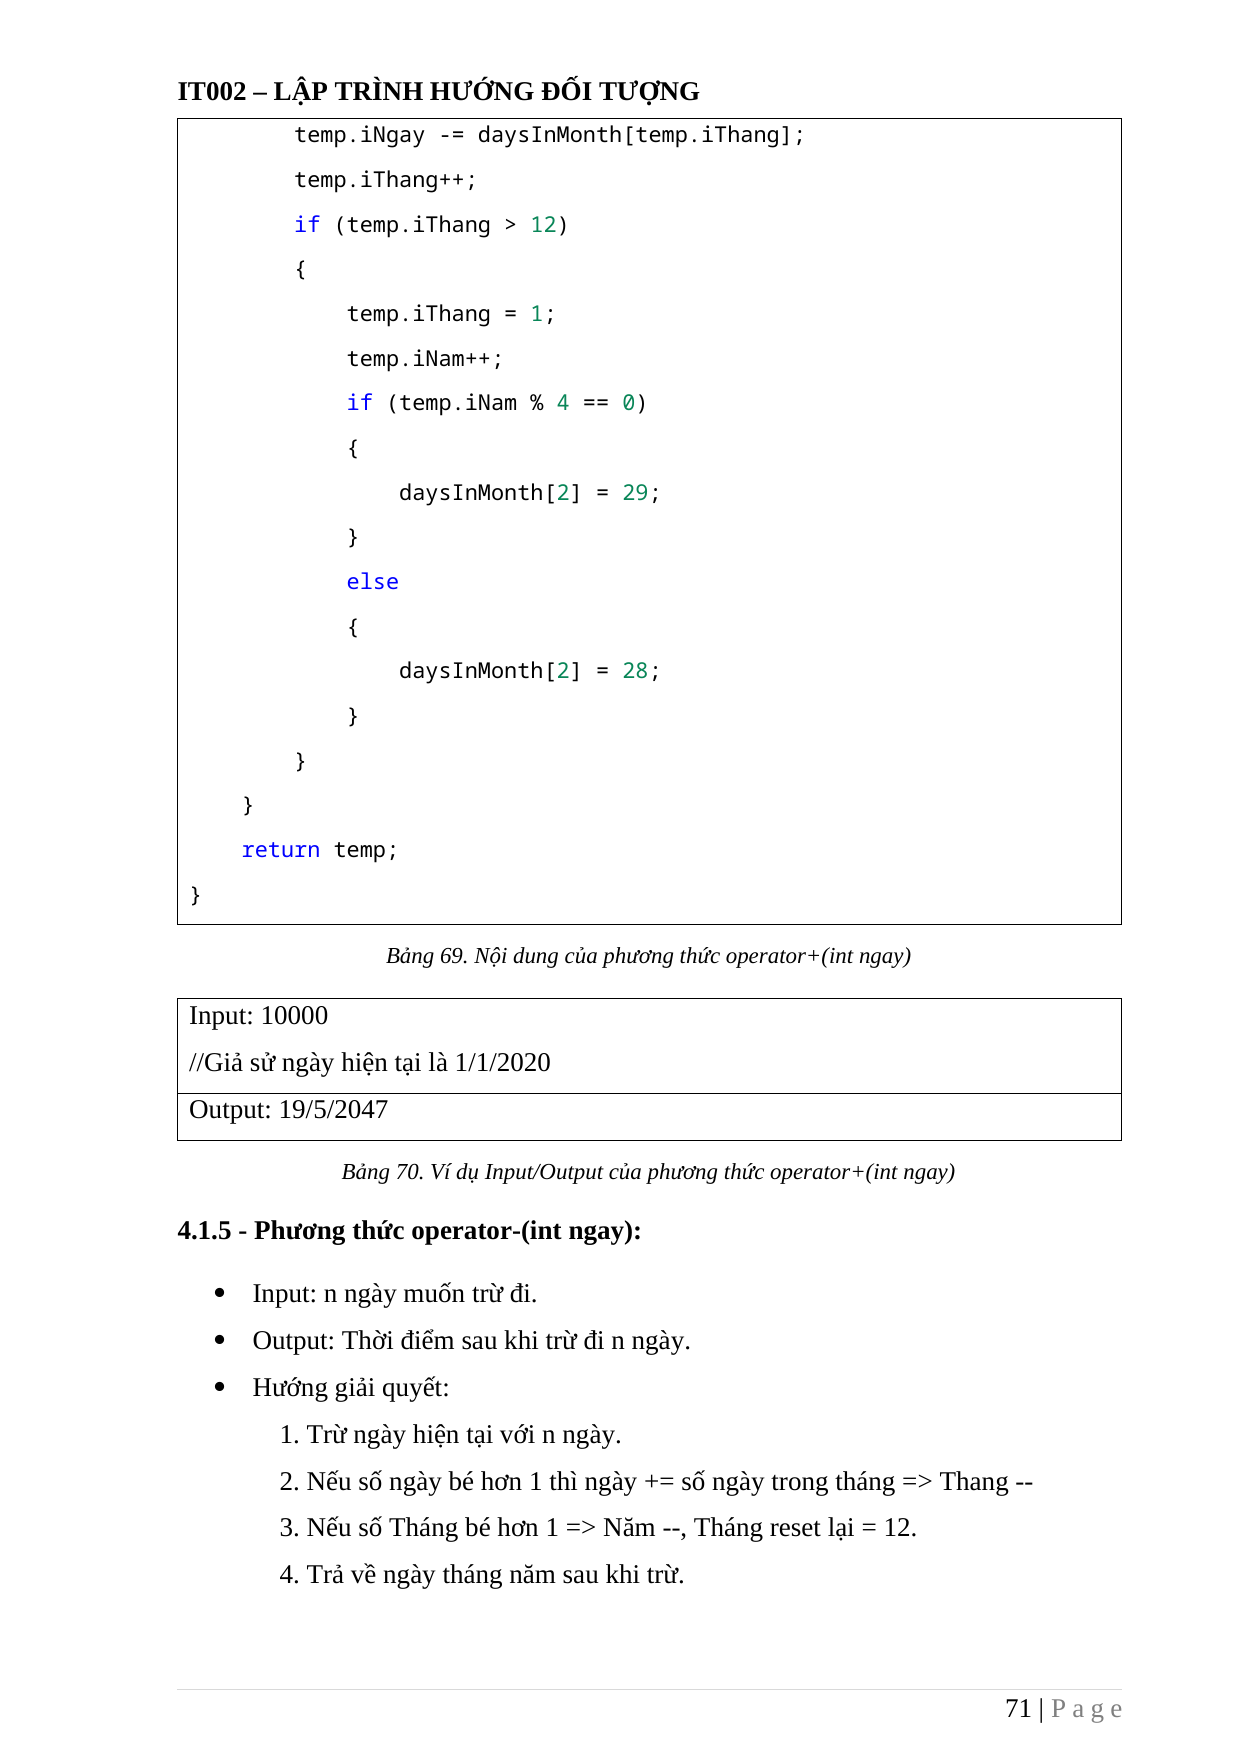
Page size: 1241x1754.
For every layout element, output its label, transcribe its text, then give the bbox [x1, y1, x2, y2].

list 1. Trừ ngày hiện tại với n ngày. [252, 1418, 1122, 1449]
subtitle 4.1.5 - Phương thức operator-(int ngay): [177, 1214, 1122, 1245]
list 3. Nếu số Tháng bé hơn 1 => Năm --, Tháng reset lại = 12. [252, 1511, 1122, 1542]
table_header Input: 10000 //Giả sử ngày hiện tại là 1/1/2020 [178, 999, 1121, 1092]
text Bảng 69. Nội dung của phương thức operator+(int ngay) [177, 942, 1122, 968]
list 4. Trả về ngày tháng năm sau khi trừ. [252, 1558, 1122, 1589]
list Hướng giải quyết: [215, 1371, 1122, 1402]
list Output: Thời điểm sau khi trừ đi n ngày. [215, 1324, 1122, 1355]
table_cell Output: 19/5/2047 [178, 1094, 1121, 1140]
list Input: n ngày muốn trừ đi. [215, 1277, 1122, 1308]
text Bảng 70. Ví dụ Input/Output của phương thức operator+(int ngay) [177, 1158, 1122, 1184]
list 2. Nếu số ngày bé hơn 1 thì ngày += số ngày trong tháng => Thang -- [252, 1464, 1122, 1496]
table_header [178, 119, 1121, 924]
